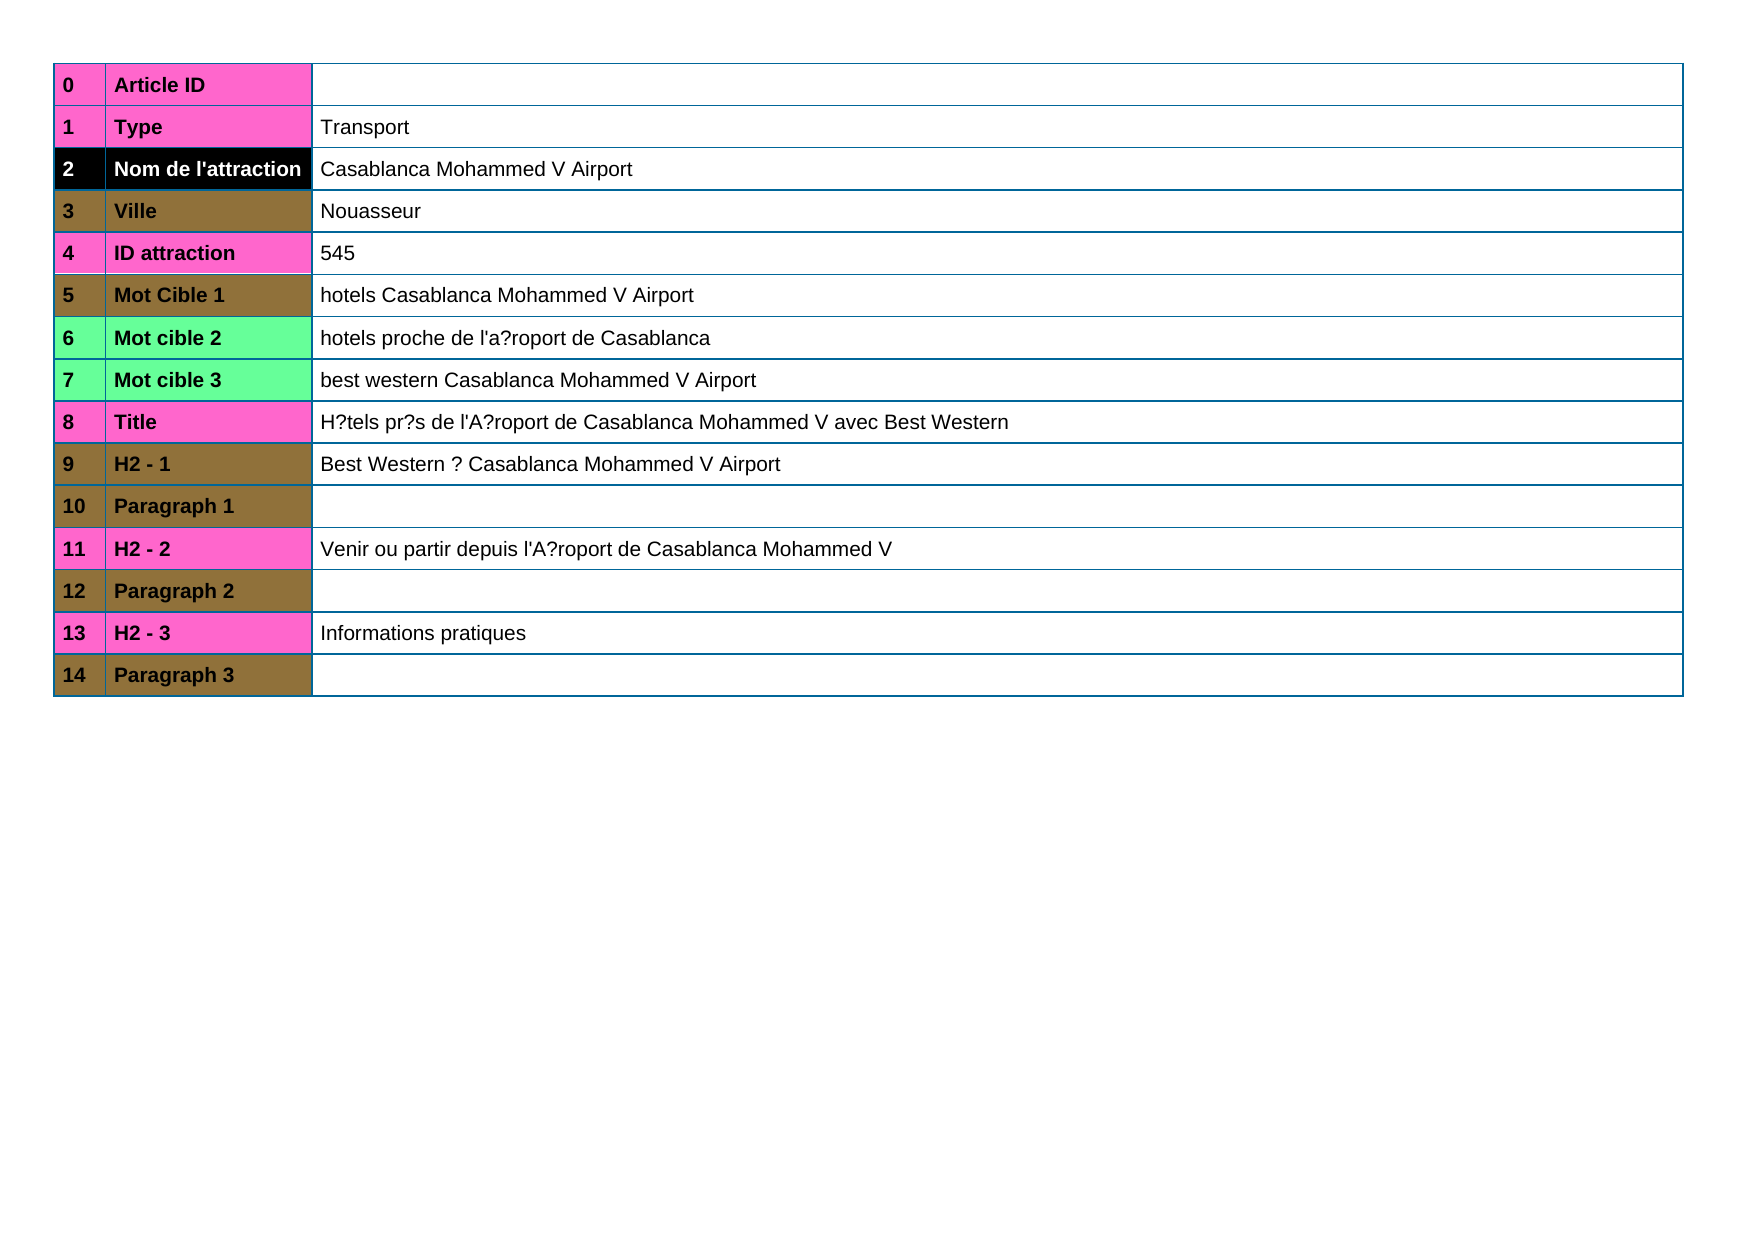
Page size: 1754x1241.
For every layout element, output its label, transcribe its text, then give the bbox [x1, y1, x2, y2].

table_cell Casablanca Mohammed V Airport [313, 148, 1682, 189]
table_cell Mot Cible 1 [106, 275, 311, 316]
table_cell Mot cible 2 [106, 317, 311, 358]
table_cell 12 [55, 570, 105, 611]
table_cell 9 [55, 444, 105, 484]
table_cell Transport [313, 106, 1682, 147]
table_cell 11 [55, 528, 105, 569]
table_cell H?tels pr?s de l'A?roport de Casablanca Mohammed V avec Best Western [313, 402, 1682, 442]
table_cell 14 [55, 655, 105, 695]
table_cell Paragraph 2 [106, 570, 311, 611]
table_header 0 [55, 64, 105, 105]
table_cell Informations pratiques [313, 613, 1682, 653]
table_cell 4 [55, 233, 105, 273]
table_cell [313, 486, 1682, 527]
table_header [313, 64, 1682, 105]
table_cell Mot cible 3 [106, 360, 311, 400]
table_cell 10 [55, 486, 105, 527]
table_cell Paragraph 1 [106, 486, 311, 527]
table_cell Venir ou partir depuis l'A?roport de Casablanca Mohammed V [313, 528, 1682, 569]
table_cell Type [106, 106, 311, 147]
table_cell Nom de l'attraction [106, 148, 311, 189]
table_cell [313, 570, 1682, 611]
table_cell hotels proche de l'a?roport de Casablanca [313, 317, 1682, 358]
table_cell 2 [55, 148, 105, 189]
table_cell H2 - 3 [106, 613, 311, 653]
table_cell 13 [55, 613, 105, 653]
table_cell H2 - 1 [106, 444, 311, 484]
table_cell 7 [55, 360, 105, 400]
table_cell Nouasseur [313, 191, 1682, 231]
table_cell 3 [55, 191, 105, 231]
table_cell 1 [55, 106, 105, 147]
table_cell Best Western ? Casablanca Mohammed V Airport [313, 444, 1682, 484]
table_cell 6 [55, 317, 105, 358]
table_cell ID attraction [106, 233, 311, 273]
table_cell 8 [55, 402, 105, 442]
table_cell best western Casablanca Mohammed V Airport [313, 360, 1682, 400]
table_cell 5 [55, 275, 105, 316]
table_cell Ville [106, 191, 311, 231]
table_cell [313, 655, 1682, 695]
table_cell 545 [313, 233, 1682, 273]
table_cell Paragraph 3 [106, 655, 311, 695]
table_cell Title [106, 402, 311, 442]
table_cell hotels Casablanca Mohammed V Airport [313, 275, 1682, 316]
table_header Article ID [106, 64, 311, 105]
table_cell H2 - 2 [106, 528, 311, 569]
